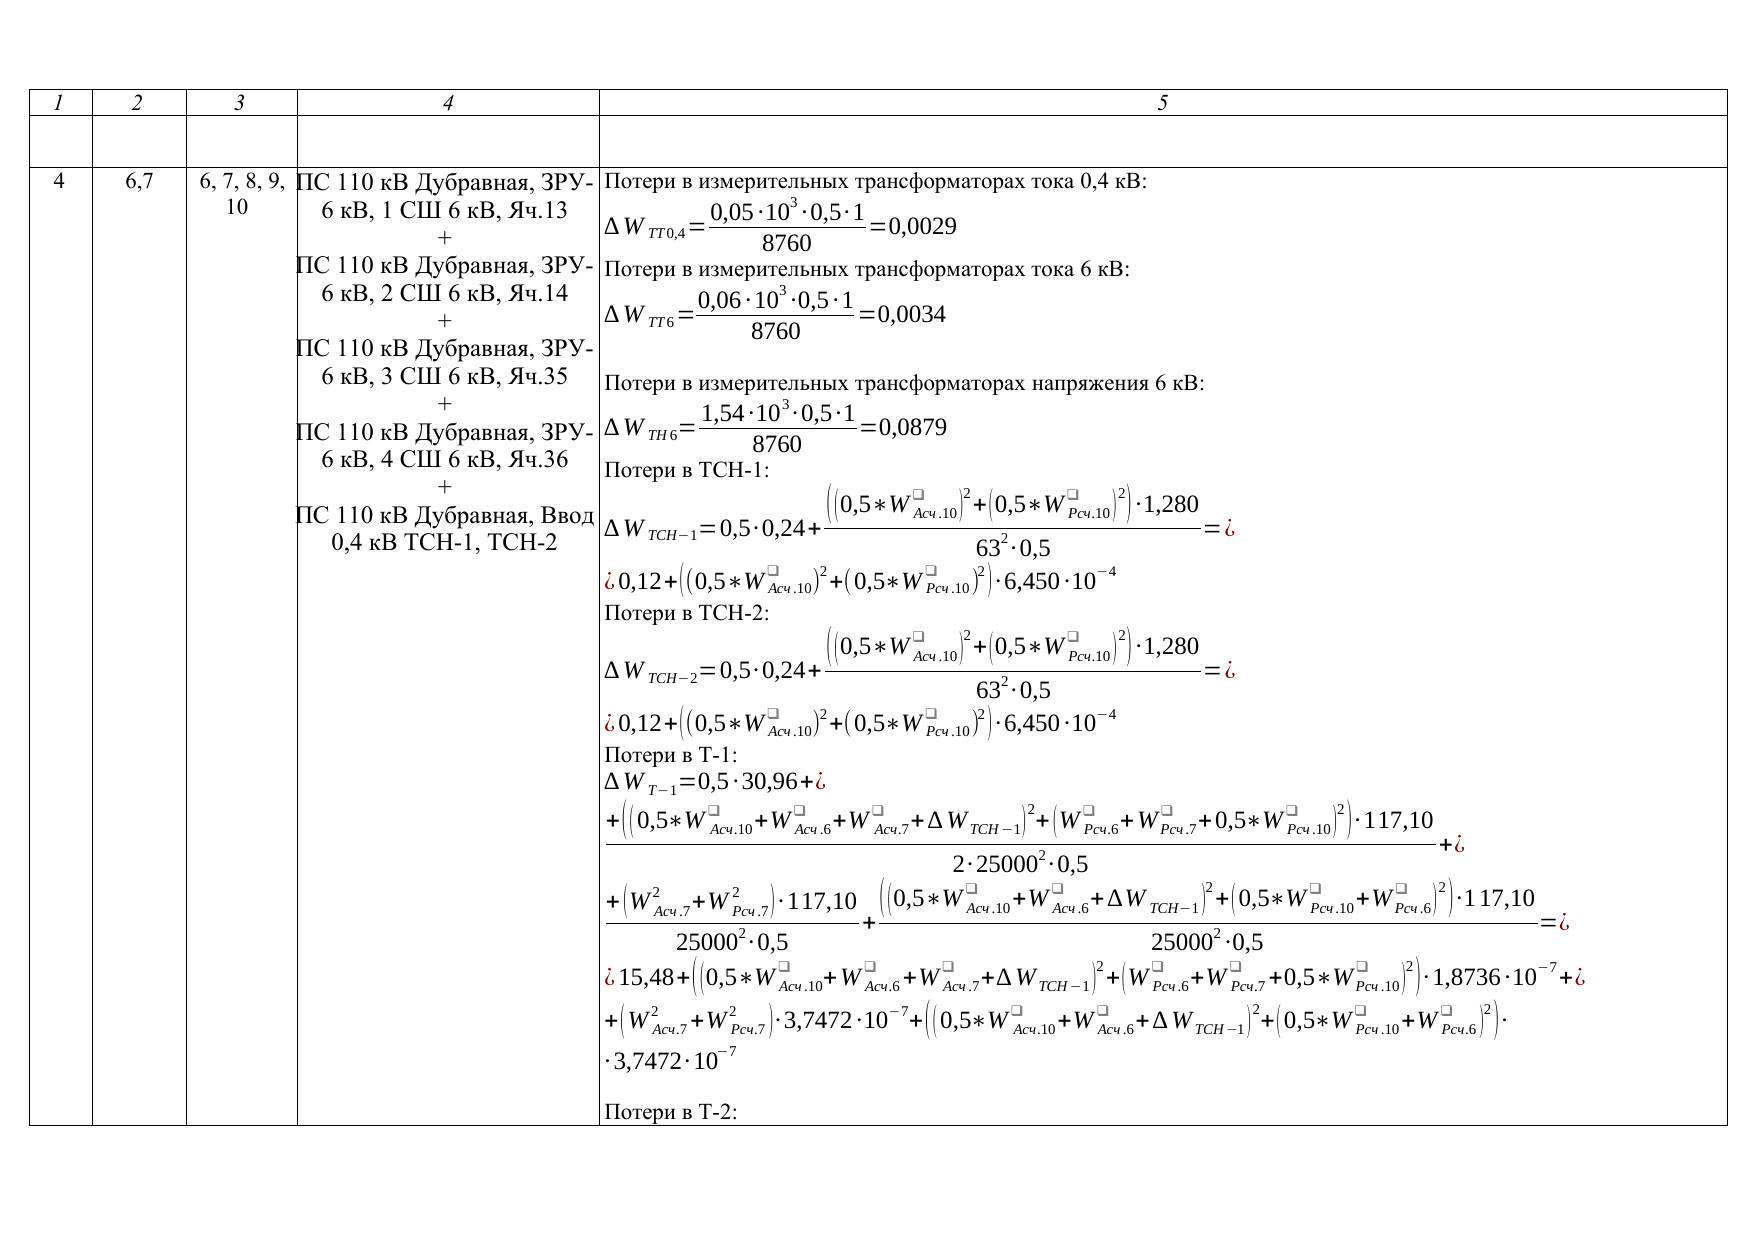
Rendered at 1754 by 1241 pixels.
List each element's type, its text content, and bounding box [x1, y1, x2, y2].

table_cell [298, 168, 599, 1124]
table_cell 3 [30, 116, 92, 167]
table_header 4 [298, 90, 599, 115]
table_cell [298, 116, 599, 167]
table_cell 5 [187, 116, 297, 167]
table_header 2 [93, 90, 186, 115]
table_cell 4 [30, 168, 92, 1124]
table_header 3 [187, 90, 297, 115]
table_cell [600, 116, 1727, 167]
table_header 5 [600, 90, 1727, 115]
table_cell 5 [93, 116, 186, 167]
table_cell 6,7 [93, 168, 186, 1124]
table_cell 6, 7, 8, 9, 10 [187, 168, 297, 1124]
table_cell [600, 168, 1727, 1124]
table_header 1 [30, 90, 92, 115]
